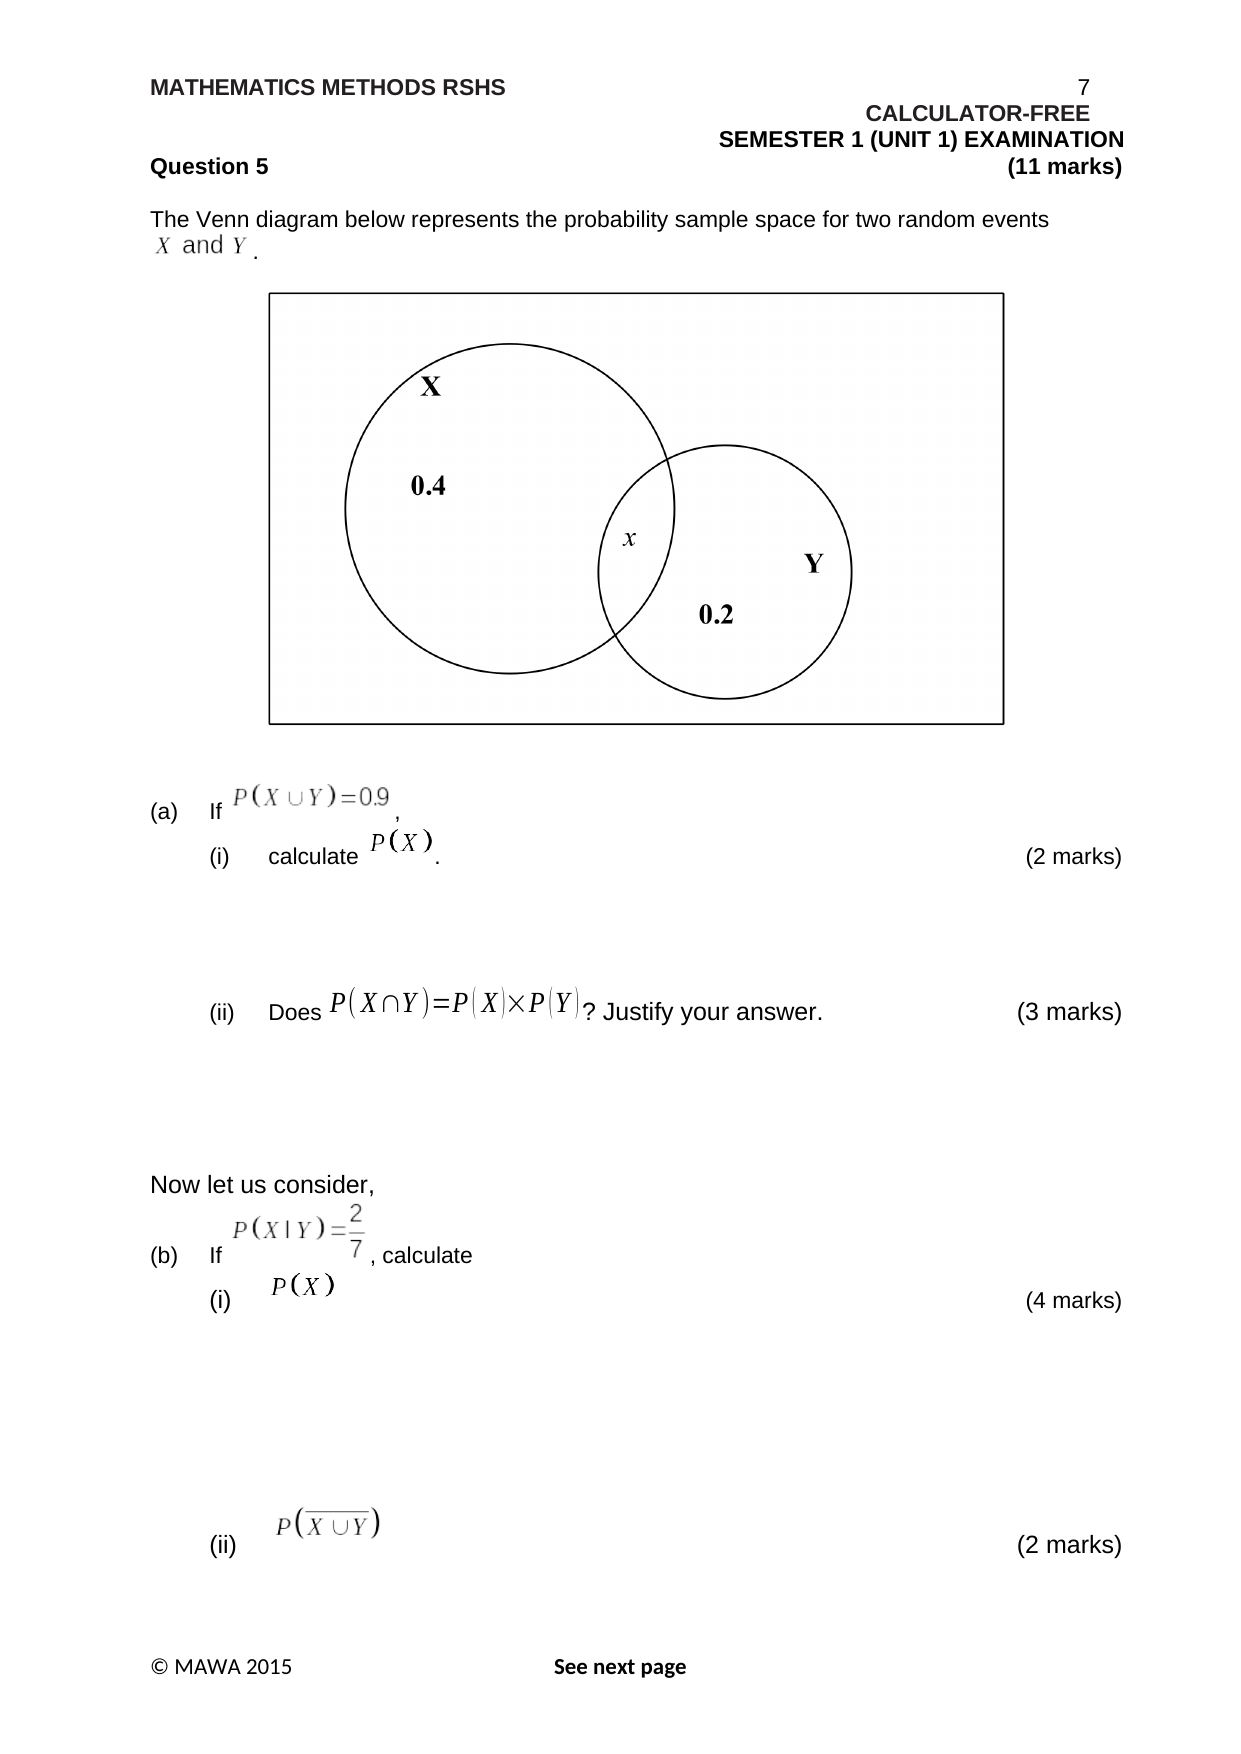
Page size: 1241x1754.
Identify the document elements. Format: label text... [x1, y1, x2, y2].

list If , [150, 779, 1122, 824]
text (ii) (2 marks) [150, 1503, 1122, 1559]
list If , calculate [150, 1198, 1122, 1268]
list (4 marks) [209, 1268, 1122, 1314]
text The Venn diagram below represents the probability sample space for two random events. [150, 206, 1122, 264]
text (ii) Does ? Justify your answer. (3 marks) [209, 984, 1122, 1026]
picture [266, 290, 1006, 727]
text (i) calculate . (2 marks) [209, 824, 1122, 869]
text Question 5 (11 marks) [150, 153, 1122, 179]
text Now let us consider, [150, 1169, 1122, 1198]
